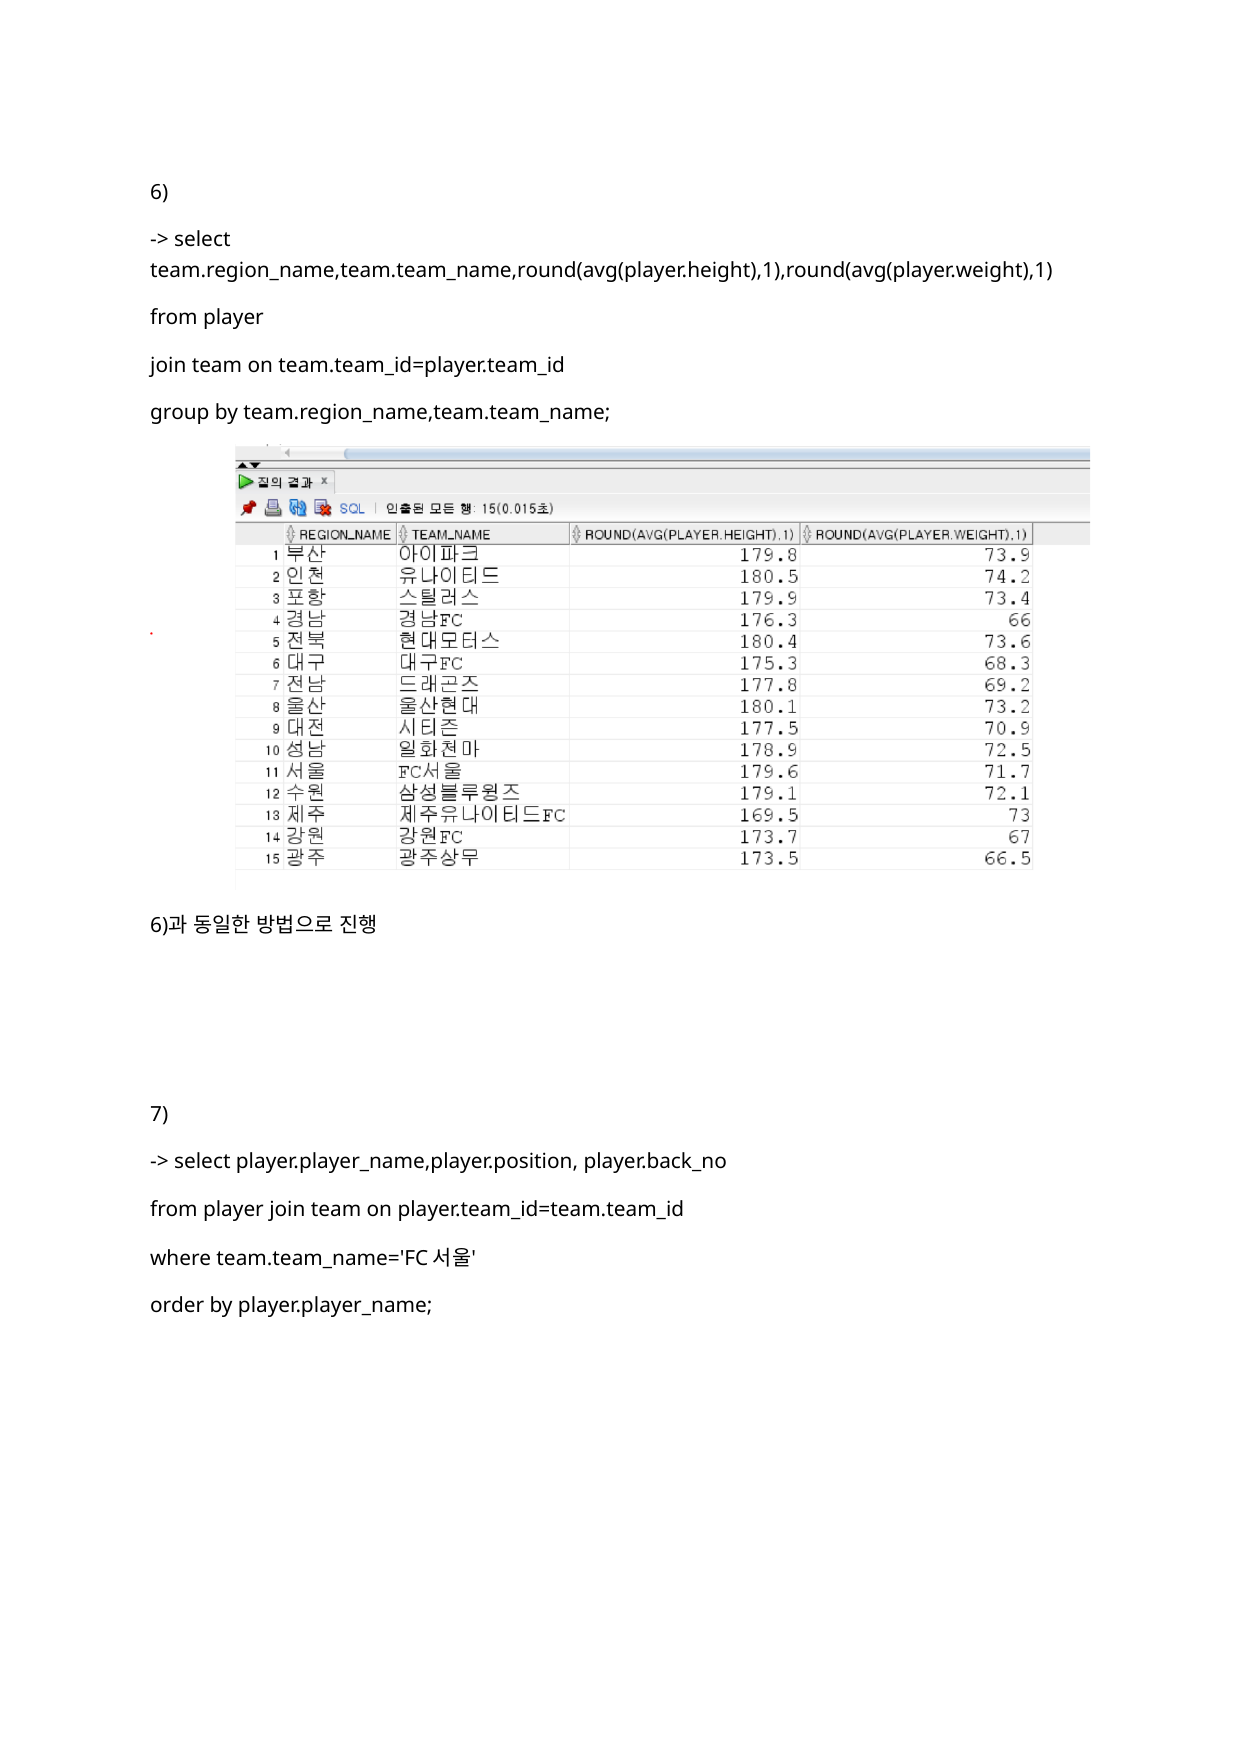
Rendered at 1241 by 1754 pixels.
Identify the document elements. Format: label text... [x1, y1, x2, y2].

text -> select team.region_name,team.team_name,round(avg(player.height),1),round(avg(player.weight),1) [150, 224, 1090, 283]
text group by team.region_name,team.team_name; [150, 397, 1090, 425]
text where team.team_name='FC서울' [150, 1241, 1090, 1271]
text join team on team.team_id=player.team_id [150, 350, 1090, 378]
picture [150, 444, 1091, 890]
text 6) [150, 177, 1090, 206]
text -> select player.player_name,player.position, player.back_no [150, 1147, 1090, 1175]
text from player join team on player.team_id=team.team_id [150, 1194, 1090, 1222]
text 6)과 동일한 방법으로 진행 [150, 908, 1090, 938]
text from player [150, 302, 1090, 331]
text 7) [150, 1099, 1090, 1128]
text order by player.player_name; [150, 1291, 1090, 1319]
